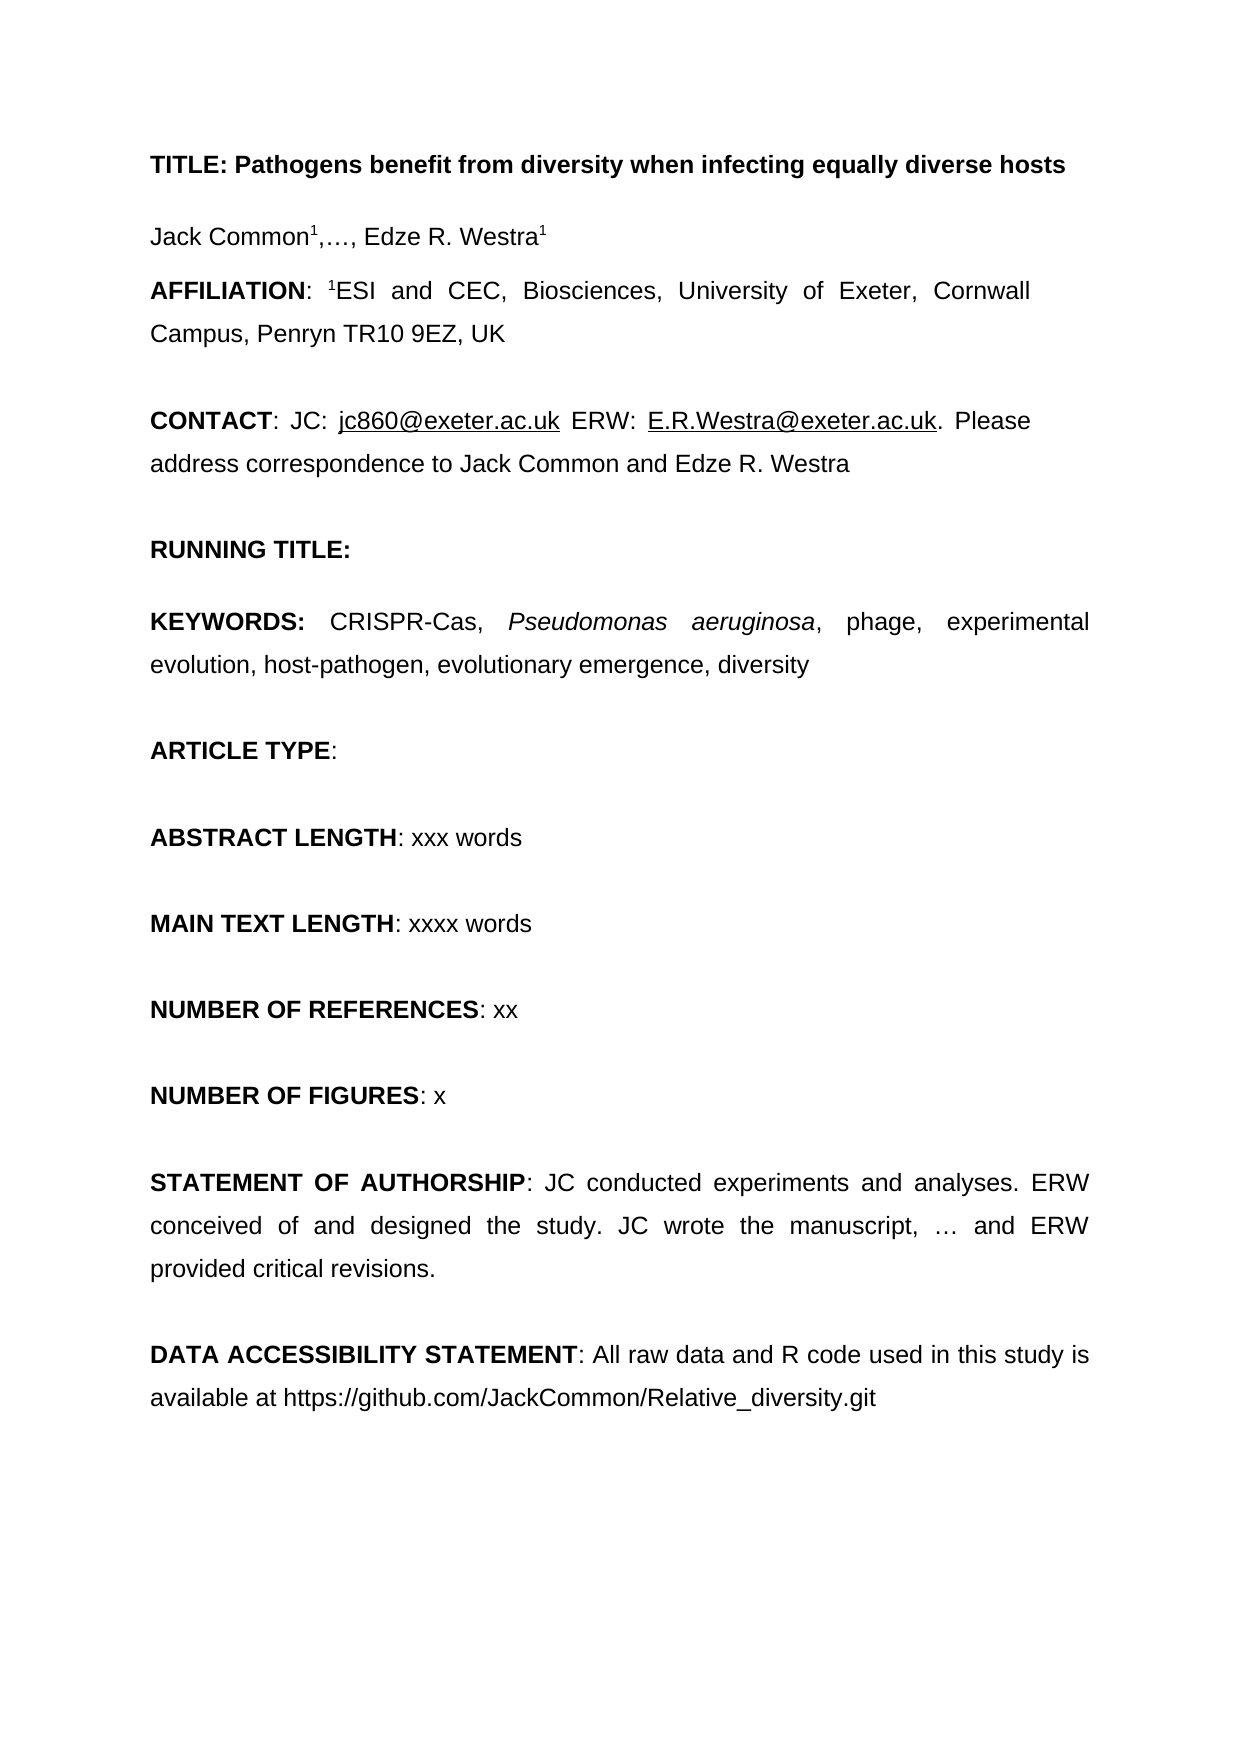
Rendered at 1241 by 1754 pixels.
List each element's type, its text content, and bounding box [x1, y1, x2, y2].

text NUMBER OF FIGURES: x [150, 1081, 1090, 1110]
text TITLE: Pathogens benefit from diversity when infecting equally diverse hosts [150, 150, 1090, 179]
text RUNNING TITLE: [150, 535, 1090, 564]
text MAIN TEXT LENGTH: xxxx words [150, 909, 1090, 938]
text NUMBER OF REFERENCES: xx [150, 995, 1090, 1024]
text KEYWORDS: CRISPR-Cas, Pseudomonas aeruginosa, phage, experimental evolution, host-pathogen, evolutionary emergence, diversity [150, 607, 1090, 679]
text AFFILIATION: 1ESI and CEC, Biosciences, University of Exeter, Cornwall Campus, Penryn TR10 9EZ, UK [150, 276, 1031, 348]
text CONTACT: JC: jc860@exeter.ac.uk ERW: E.R.Westra@exeter.ac.uk. Please address correspondence to Jack Common and Edze R. Westra [150, 406, 1031, 478]
text Jack Common1,…, Edze R. Westra1 [150, 222, 1090, 251]
text STATEMENT OF AUTHORSHIP: JC conducted experiments and analyses. ERW conceived of and designed the study. JC wrote the manuscript, … and ERW provided critical revisions. [150, 1168, 1090, 1283]
text ARTICLE TYPE: [150, 736, 1090, 765]
text ABSTRACT LENGTH: xxx words [150, 823, 1090, 851]
text DATA ACCESSIBILITY STATEMENT: All raw data and R code used in this study is available at https://github.com/JackCommon/Relative_diversity.git [150, 1340, 1090, 1412]
